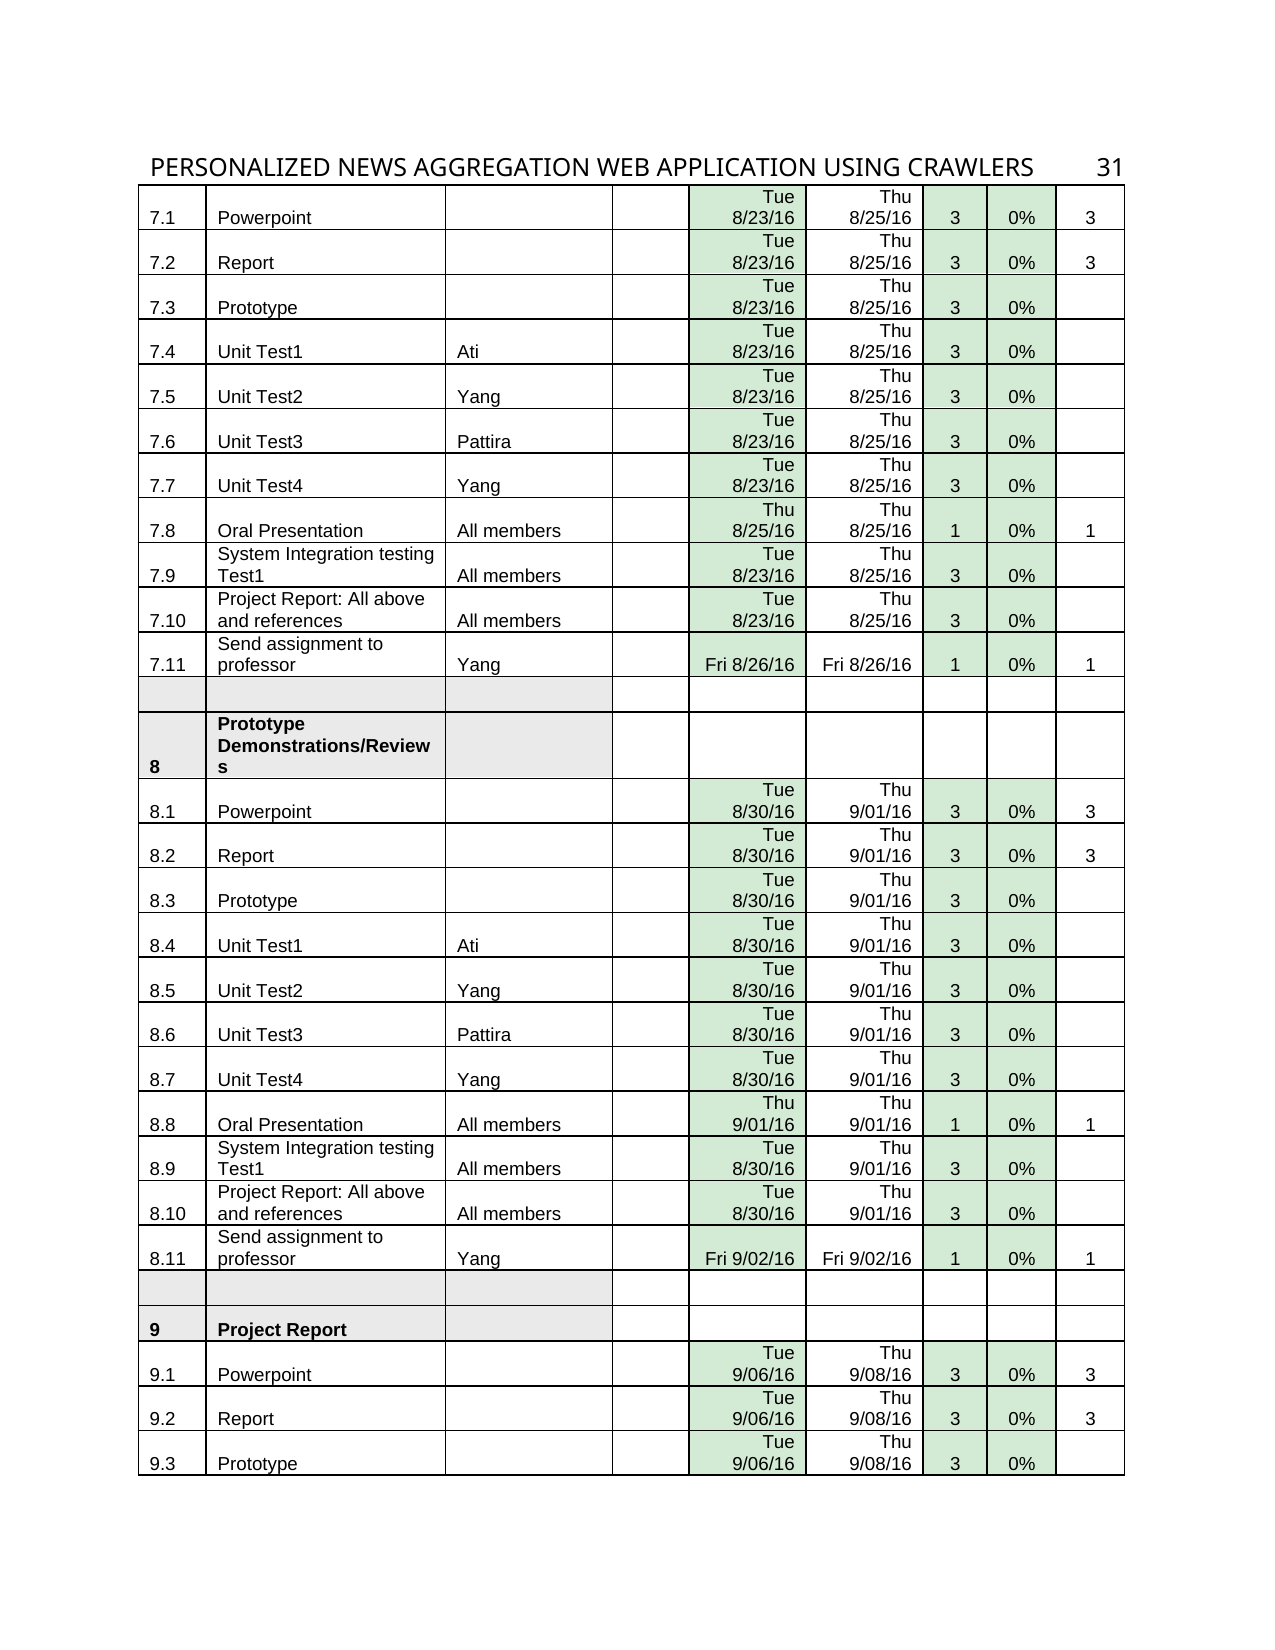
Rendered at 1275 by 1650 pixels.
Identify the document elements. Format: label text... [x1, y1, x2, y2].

table_cell [613, 1271, 688, 1305]
table_cell [613, 824, 688, 867]
table_cell 3 [1057, 824, 1124, 867]
table_cell 7.10 [139, 588, 205, 631]
table_cell [924, 1306, 986, 1340]
table_cell Unit Test1 [207, 320, 445, 363]
table_cell [207, 677, 445, 711]
table_cell [1057, 1137, 1124, 1180]
table_cell Tue 8/23/16 [690, 230, 805, 273]
table_cell Tue 8/30/16 [690, 958, 805, 1001]
table_cell 0% [988, 1181, 1055, 1224]
table_cell 0% [988, 454, 1055, 497]
table_cell Thu 9/01/16 [807, 1092, 922, 1135]
table_cell 3 [924, 824, 986, 867]
table_cell [988, 1306, 1055, 1340]
table_cell 8.10 [139, 1181, 205, 1224]
table_cell Tue 8/30/16 [690, 824, 805, 867]
table_cell Pattira [446, 409, 612, 452]
table_cell [613, 633, 688, 676]
table_cell Project Report [207, 1306, 445, 1340]
table_cell 3 [1057, 779, 1124, 822]
table_cell 3 [924, 1181, 986, 1224]
table_cell [807, 1306, 922, 1340]
table_cell [1057, 1003, 1124, 1046]
table_cell [446, 779, 612, 822]
table_cell Thu 8/25/16 [807, 588, 922, 631]
table_cell 0% [988, 779, 1055, 822]
table_cell Ati [446, 913, 612, 956]
table_cell [613, 409, 688, 452]
table_cell 3 [924, 913, 986, 956]
table_cell 3 [924, 1342, 986, 1385]
table_cell [139, 677, 205, 711]
table_cell [690, 713, 805, 777]
table_cell [988, 677, 1055, 711]
table_cell Thu 8/25/16 [807, 320, 922, 363]
table_cell Tue 8/30/16 [690, 913, 805, 956]
table_cell 9.1 [139, 1342, 205, 1385]
table_cell [613, 588, 688, 631]
table_cell 3 [1057, 1387, 1124, 1430]
table_cell 0% [988, 498, 1055, 542]
table_cell [690, 677, 805, 711]
table_cell 7.9 [139, 543, 205, 586]
table_cell 3 [924, 454, 986, 497]
table_cell 9 [139, 1306, 205, 1340]
table_cell 3 [924, 320, 986, 363]
table_cell [690, 1306, 805, 1340]
table_cell 7.2 [139, 230, 205, 273]
table_cell 3 [924, 1047, 986, 1090]
table_cell [613, 913, 688, 956]
table_cell 0% [988, 1092, 1055, 1135]
table_cell 8.3 [139, 868, 205, 912]
table_cell [446, 230, 612, 273]
table_cell Unit Test3 [207, 1003, 445, 1046]
table_cell Thu 9/01/16 [807, 958, 922, 1001]
table_cell [139, 1271, 205, 1305]
table_cell 7.3 [139, 275, 205, 318]
table_cell Thu 9/01/16 [807, 868, 922, 912]
table_cell Thu 8/25/16 [807, 543, 922, 586]
table_cell Fri 8/26/16 [690, 633, 805, 676]
table_cell Thu 8/25/16 [807, 186, 922, 229]
table_cell Tue 9/06/16 [690, 1342, 805, 1385]
table_cell Thu 8/25/16 [807, 454, 922, 497]
table_cell Tue 8/23/16 [690, 543, 805, 586]
table_cell System Integration testing Test1 [207, 1137, 445, 1180]
table_cell [1057, 1181, 1124, 1224]
table_cell 0% [988, 1387, 1055, 1430]
table_cell 0% [988, 186, 1055, 229]
table_cell [446, 1342, 612, 1385]
table_cell Unit Test3 [207, 409, 445, 452]
table_cell [690, 1271, 805, 1305]
table_cell 7.8 [139, 498, 205, 542]
table_cell [446, 1306, 612, 1340]
table_cell [613, 365, 688, 407]
table_cell 0% [988, 958, 1055, 1001]
table_cell 0% [988, 633, 1055, 676]
table_cell Thu 9/01/16 [690, 1092, 805, 1135]
table_cell 0% [988, 543, 1055, 586]
table_cell 8.2 [139, 824, 205, 867]
table_cell [613, 320, 688, 363]
table_cell Ati [446, 320, 612, 363]
table_cell Tue 8/30/16 [690, 868, 805, 912]
table_cell [446, 1271, 612, 1305]
table_cell 3 [1057, 230, 1124, 273]
table_cell 0% [988, 230, 1055, 273]
table_cell 0% [988, 320, 1055, 363]
table_cell 8 [139, 713, 205, 777]
table_cell Thu 9/08/16 [807, 1387, 922, 1430]
table_cell [613, 779, 688, 822]
table_cell [613, 1137, 688, 1180]
table_cell [1057, 365, 1124, 407]
table_cell [613, 1003, 688, 1046]
table_cell 3 [924, 230, 986, 273]
table_cell Yang [446, 454, 612, 497]
table_cell [1057, 320, 1124, 363]
table_cell 1 [924, 633, 986, 676]
table_cell [1057, 275, 1124, 318]
table_cell System Integration testing Test1 [207, 543, 445, 586]
table_cell [1057, 913, 1124, 956]
table_cell Tue 8/23/16 [690, 186, 805, 229]
table_cell 3 [924, 1003, 986, 1046]
table_cell [924, 1271, 986, 1305]
table_cell 0% [988, 913, 1055, 956]
table_cell [613, 1306, 688, 1340]
table_cell 9.3 [139, 1431, 205, 1474]
table_cell Tue 8/23/16 [690, 454, 805, 497]
table_cell Yang [446, 365, 612, 407]
table_cell [613, 543, 688, 586]
table_cell 7.5 [139, 365, 205, 407]
table_cell Fri 9/02/16 [690, 1226, 805, 1269]
table_cell Prototype [207, 275, 445, 318]
table_cell Fri 9/02/16 [807, 1226, 922, 1269]
table_cell Thu 8/25/16 [807, 230, 922, 273]
table_cell Unit Test1 [207, 913, 445, 956]
table_cell 0% [988, 1003, 1055, 1046]
table_cell [924, 677, 986, 711]
table_cell 8.7 [139, 1047, 205, 1090]
table_cell Yang [446, 958, 612, 1001]
table_cell 0% [988, 1226, 1055, 1269]
table_cell [1057, 1431, 1124, 1474]
table_cell Thu 9/01/16 [807, 1137, 922, 1180]
table_cell Prototype Demonstrations/Reviews [207, 713, 445, 777]
table_cell [1057, 1306, 1124, 1340]
table_cell 0% [988, 824, 1055, 867]
table_cell 1 [924, 1226, 986, 1269]
table_cell Send assignment to professor [207, 1226, 445, 1269]
table_cell 0% [988, 275, 1055, 318]
table_cell All members [446, 543, 612, 586]
table_cell 8.6 [139, 1003, 205, 1046]
table_cell 3 [924, 868, 986, 912]
table_cell Tue 8/30/16 [690, 1181, 805, 1224]
table_cell Prototype [207, 1431, 445, 1474]
table_cell [613, 275, 688, 318]
table_cell Thu 9/01/16 [807, 1047, 922, 1090]
table_cell [1057, 543, 1124, 586]
table_cell [807, 677, 922, 711]
table_cell [1057, 677, 1124, 711]
table_cell Report [207, 230, 445, 273]
table_cell Powerpoint [207, 779, 445, 822]
table_cell 3 [924, 409, 986, 452]
table_cell [1057, 1047, 1124, 1090]
table_cell 8.11 [139, 1226, 205, 1269]
table_cell [613, 1092, 688, 1135]
table_cell All members [446, 1181, 612, 1224]
table_cell Powerpoint [207, 186, 445, 229]
table_cell Pattira [446, 1003, 612, 1046]
table_cell 3 [924, 588, 986, 631]
table_cell Prototype [207, 868, 445, 912]
table_cell Powerpoint [207, 1342, 445, 1385]
table_cell All members [446, 1092, 612, 1135]
table_cell 3 [924, 275, 986, 318]
table_cell [988, 1271, 1055, 1305]
table_cell [613, 230, 688, 273]
table_cell Tue 8/30/16 [690, 1137, 805, 1180]
table_cell [613, 186, 688, 229]
table_cell 1 [924, 1092, 986, 1135]
table_cell 0% [988, 409, 1055, 452]
table_cell 8.8 [139, 1092, 205, 1135]
table_cell 3 [1057, 1342, 1124, 1385]
table_cell [446, 186, 612, 229]
table_cell [1057, 454, 1124, 497]
table_cell [1057, 713, 1124, 777]
table_cell [613, 677, 688, 711]
table_cell Tue 8/23/16 [690, 275, 805, 318]
table_cell Tue 8/23/16 [690, 320, 805, 363]
table_cell Thu 8/25/16 [807, 409, 922, 452]
table_cell [613, 1431, 688, 1474]
table_cell [613, 1342, 688, 1385]
table_cell [613, 1226, 688, 1269]
table_cell Oral Presentation [207, 1092, 445, 1135]
table_cell Fri 8/26/16 [807, 633, 922, 676]
table_cell Thu 9/01/16 [807, 1181, 922, 1224]
table_cell [613, 1047, 688, 1090]
table_cell All members [446, 1137, 612, 1180]
table_cell 0% [988, 1431, 1055, 1474]
table_cell 3 [1057, 186, 1124, 229]
table_cell Tue 9/06/16 [690, 1387, 805, 1430]
table_cell 0% [988, 1137, 1055, 1180]
table_cell Send assignment to professor [207, 633, 445, 676]
table_cell [613, 868, 688, 912]
table_cell 3 [924, 1387, 986, 1430]
table_cell Unit Test2 [207, 958, 445, 1001]
table_cell Project Report: All above and references [207, 588, 445, 631]
table_cell 3 [924, 1137, 986, 1180]
table_cell [446, 275, 612, 318]
table_cell 1 [924, 498, 986, 542]
table_cell [446, 1387, 612, 1430]
table_cell Thu 9/01/16 [807, 913, 922, 956]
table_cell 8.4 [139, 913, 205, 956]
table_cell 0% [988, 1342, 1055, 1385]
table_cell [1057, 1271, 1124, 1305]
table_cell 8.1 [139, 779, 205, 822]
table_cell Report [207, 824, 445, 867]
table_cell All members [446, 588, 612, 631]
table_cell 1 [1057, 498, 1124, 542]
table_cell Thu 8/25/16 [690, 498, 805, 542]
table_cell [924, 713, 986, 777]
table_cell 0% [988, 588, 1055, 631]
table_cell 0% [988, 868, 1055, 912]
table_cell 7.7 [139, 454, 205, 497]
table_cell [446, 824, 612, 867]
table_cell Thu 9/01/16 [807, 779, 922, 822]
table_cell [807, 713, 922, 777]
table_cell [446, 868, 612, 912]
table_cell 7.6 [139, 409, 205, 452]
table_cell [613, 454, 688, 497]
table_cell 8.9 [139, 1137, 205, 1180]
table_cell 7.4 [139, 320, 205, 363]
table_cell [613, 713, 688, 777]
table_cell [1057, 409, 1124, 452]
table_cell 3 [924, 186, 986, 229]
table_cell Thu 8/25/16 [807, 498, 922, 542]
table_cell Tue 8/23/16 [690, 365, 805, 407]
table_cell 1 [1057, 1226, 1124, 1269]
table_cell Unit Test4 [207, 454, 445, 497]
table_cell Yang [446, 1047, 612, 1090]
table_cell Tue 8/30/16 [690, 1047, 805, 1090]
table_cell [1057, 958, 1124, 1001]
table_cell [613, 1387, 688, 1430]
table_cell [207, 1271, 445, 1305]
table_cell 8.5 [139, 958, 205, 1001]
table_cell 3 [924, 1431, 986, 1474]
table_cell 3 [924, 779, 986, 822]
table_cell [988, 713, 1055, 777]
table_cell Tue 8/30/16 [690, 779, 805, 822]
table_cell 9.2 [139, 1387, 205, 1430]
table_cell [613, 498, 688, 542]
table_cell Tue 8/30/16 [690, 1003, 805, 1046]
table_cell 3 [924, 365, 986, 407]
table_cell Report [207, 1387, 445, 1430]
table_cell [1057, 868, 1124, 912]
table_cell [807, 1271, 922, 1305]
table_cell Unit Test2 [207, 365, 445, 407]
table_cell [613, 1181, 688, 1224]
table_cell 3 [924, 958, 986, 1001]
table_cell [613, 958, 688, 1001]
table_cell Thu 9/08/16 [807, 1431, 922, 1474]
table_cell Unit Test4 [207, 1047, 445, 1090]
table_cell Oral Presentation [207, 498, 445, 542]
table_cell Tue 8/23/16 [690, 409, 805, 452]
table_cell Thu 8/25/16 [807, 365, 922, 407]
table_cell All members [446, 498, 612, 542]
table_cell 0% [988, 1047, 1055, 1090]
table_cell Yang [446, 633, 612, 676]
table_cell 7.1 [139, 186, 205, 229]
table_cell 0% [988, 365, 1055, 407]
table_cell [1057, 588, 1124, 631]
table_cell [446, 713, 612, 777]
table_cell 7.11 [139, 633, 205, 676]
table_cell 1 [1057, 633, 1124, 676]
table_cell Project Report: All above and references [207, 1181, 445, 1224]
table_cell Thu 9/01/16 [807, 1003, 922, 1046]
table_cell Yang [446, 1226, 612, 1269]
table_cell Thu 9/08/16 [807, 1342, 922, 1385]
table_cell 1 [1057, 1092, 1124, 1135]
table_cell Tue 9/06/16 [690, 1431, 805, 1474]
table_cell Tue 8/23/16 [690, 588, 805, 631]
table_cell [446, 677, 612, 711]
table_cell Thu 8/25/16 [807, 275, 922, 318]
table_cell Thu 9/01/16 [807, 824, 922, 867]
table_cell 3 [924, 543, 986, 586]
table_cell [446, 1431, 612, 1474]
